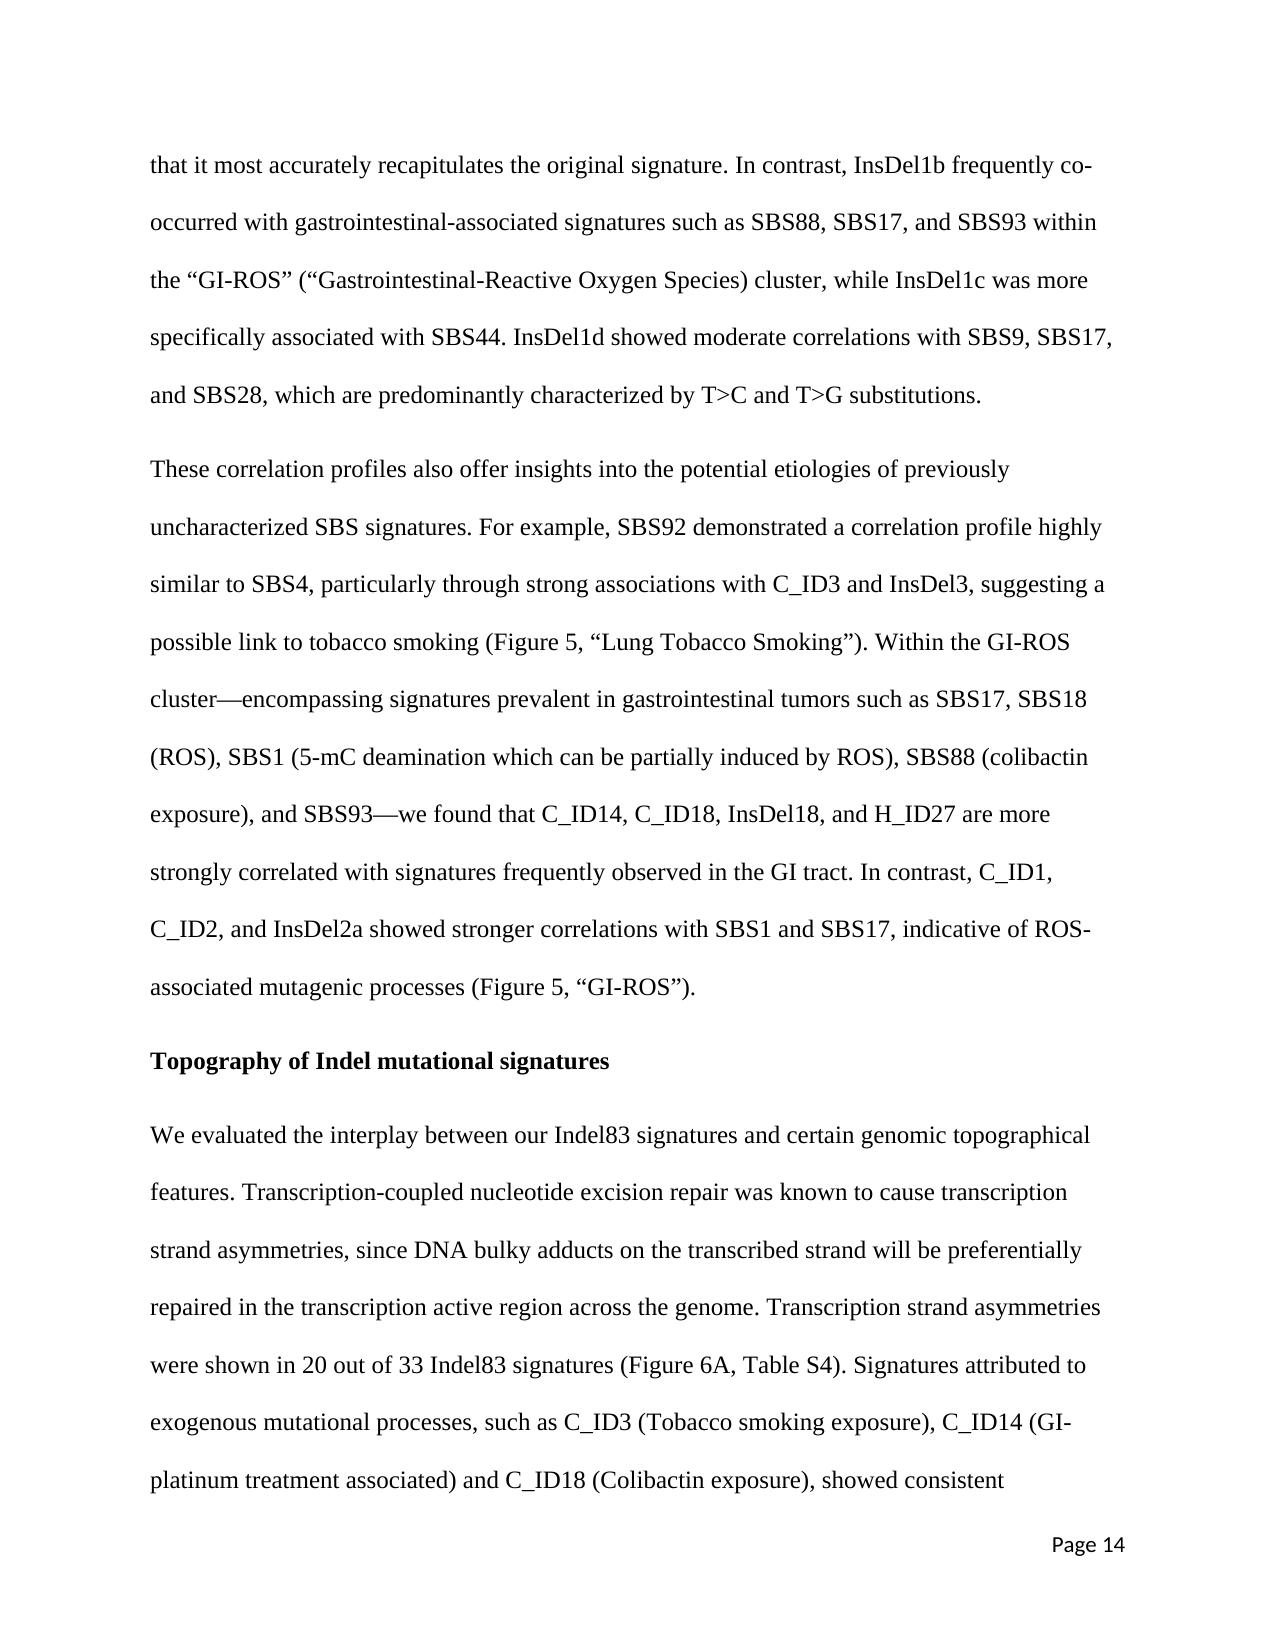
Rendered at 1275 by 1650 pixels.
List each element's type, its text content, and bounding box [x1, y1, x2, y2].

text Topography of Indel mutational signatures [150, 1046, 1125, 1074]
text These correlation profiles also offer insights into the potential etiologies of previously uncharacterized SBS signatures. For example, SBS92 demonstrated a correlation profile highly similar to SBS4, particularly through strong associations with C_ID3 and InsDel3, suggesting a possible link to tobacco smoking (Figure 5, “Lung Tobacco Smoking”). Within the GI-ROS cluster—encompassing signatures prevalent in gastrointestinal tumors such as SBS17, SBS18 (ROS), SBS1 (5-mC deamination which can be partially induced by ROS), SBS88 (colibactin exposure), and SBS93—we found that C_ID14, C_ID18, InsDel18, and H_ID27 are more strongly correlated with signatures frequently observed in the GI tract. In contrast, C_ID1, C_ID2, and InsDel2a showed stronger correlations with SBS1 and SBS17, indicative of ROS-associated mutagenic processes (Figure 5, “GI-ROS”). [150, 454, 1125, 1000]
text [150, 1120, 1125, 1494]
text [150, 150, 1125, 409]
